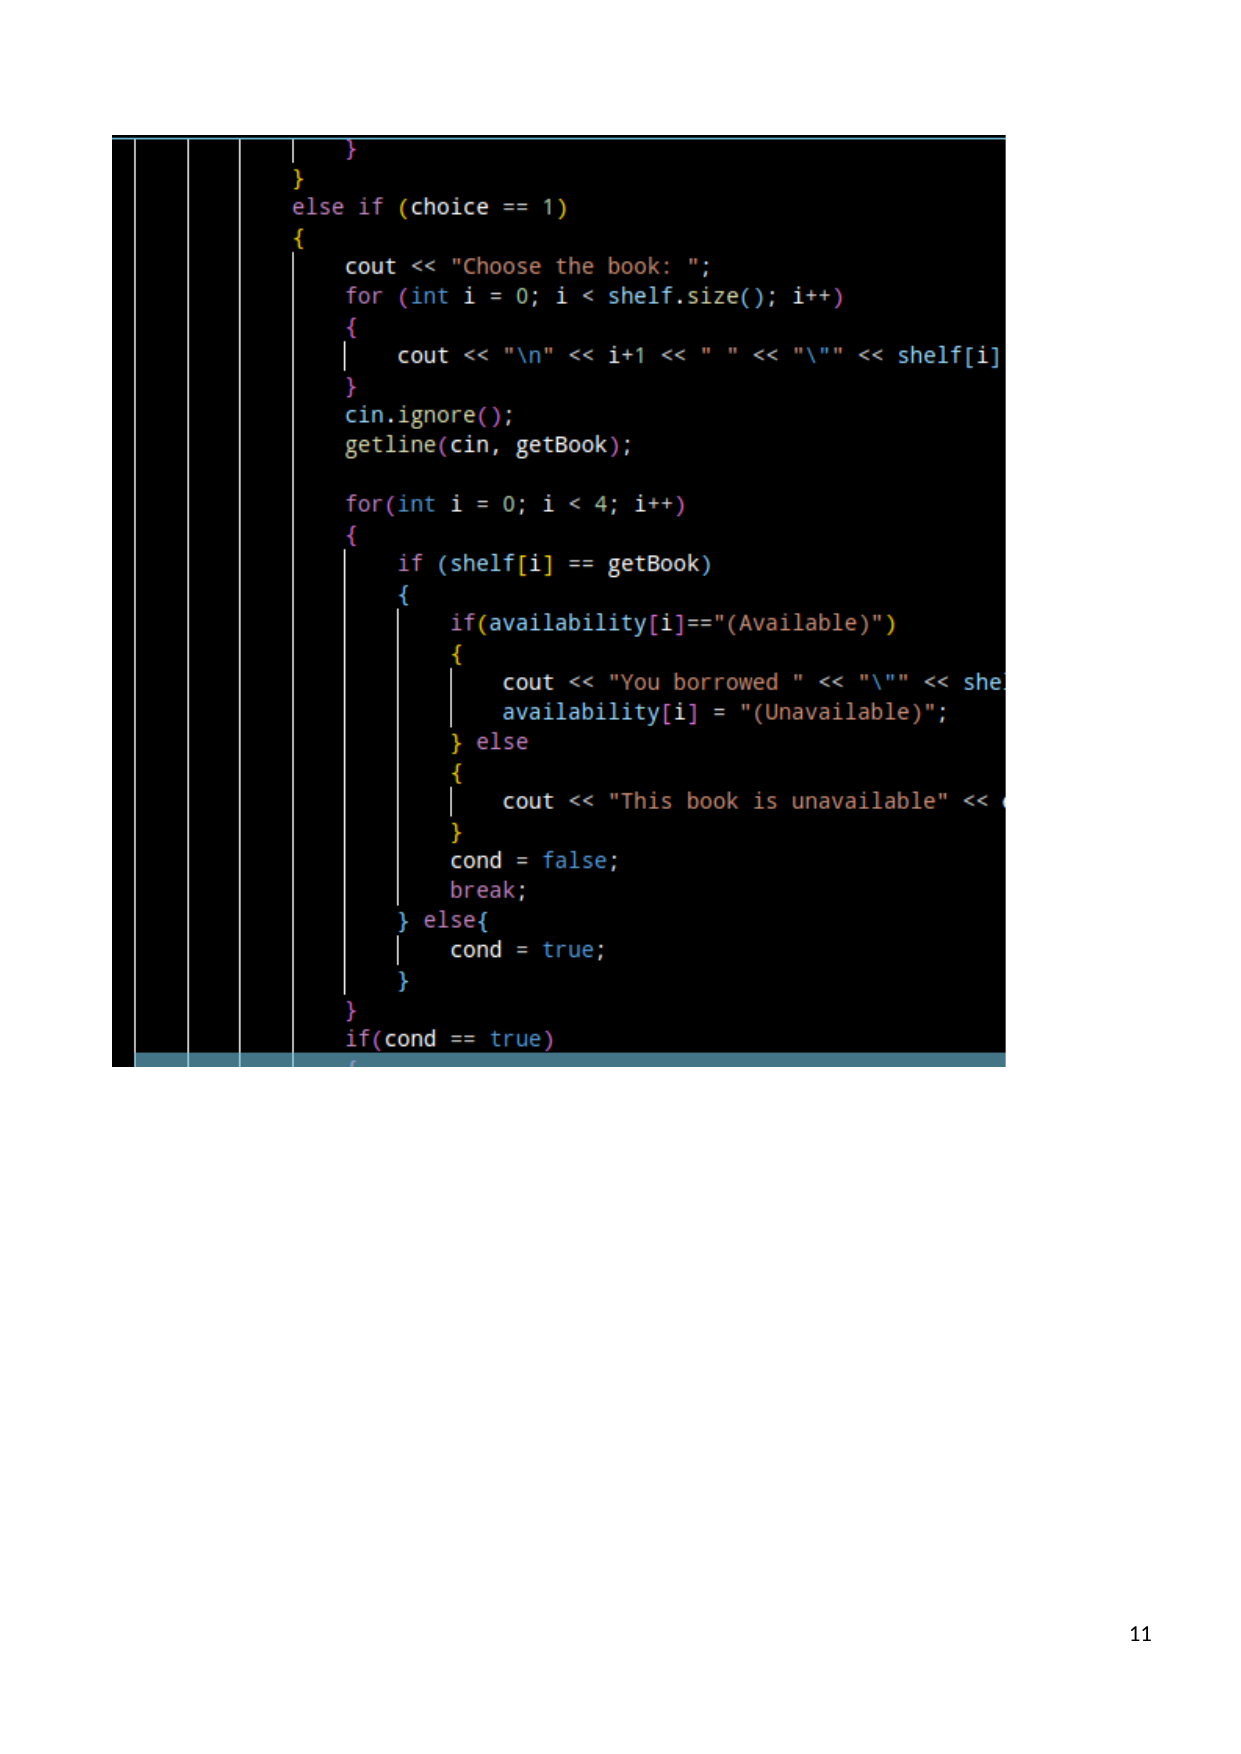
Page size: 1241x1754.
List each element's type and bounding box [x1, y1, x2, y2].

picture [112, 135, 1006, 1067]
